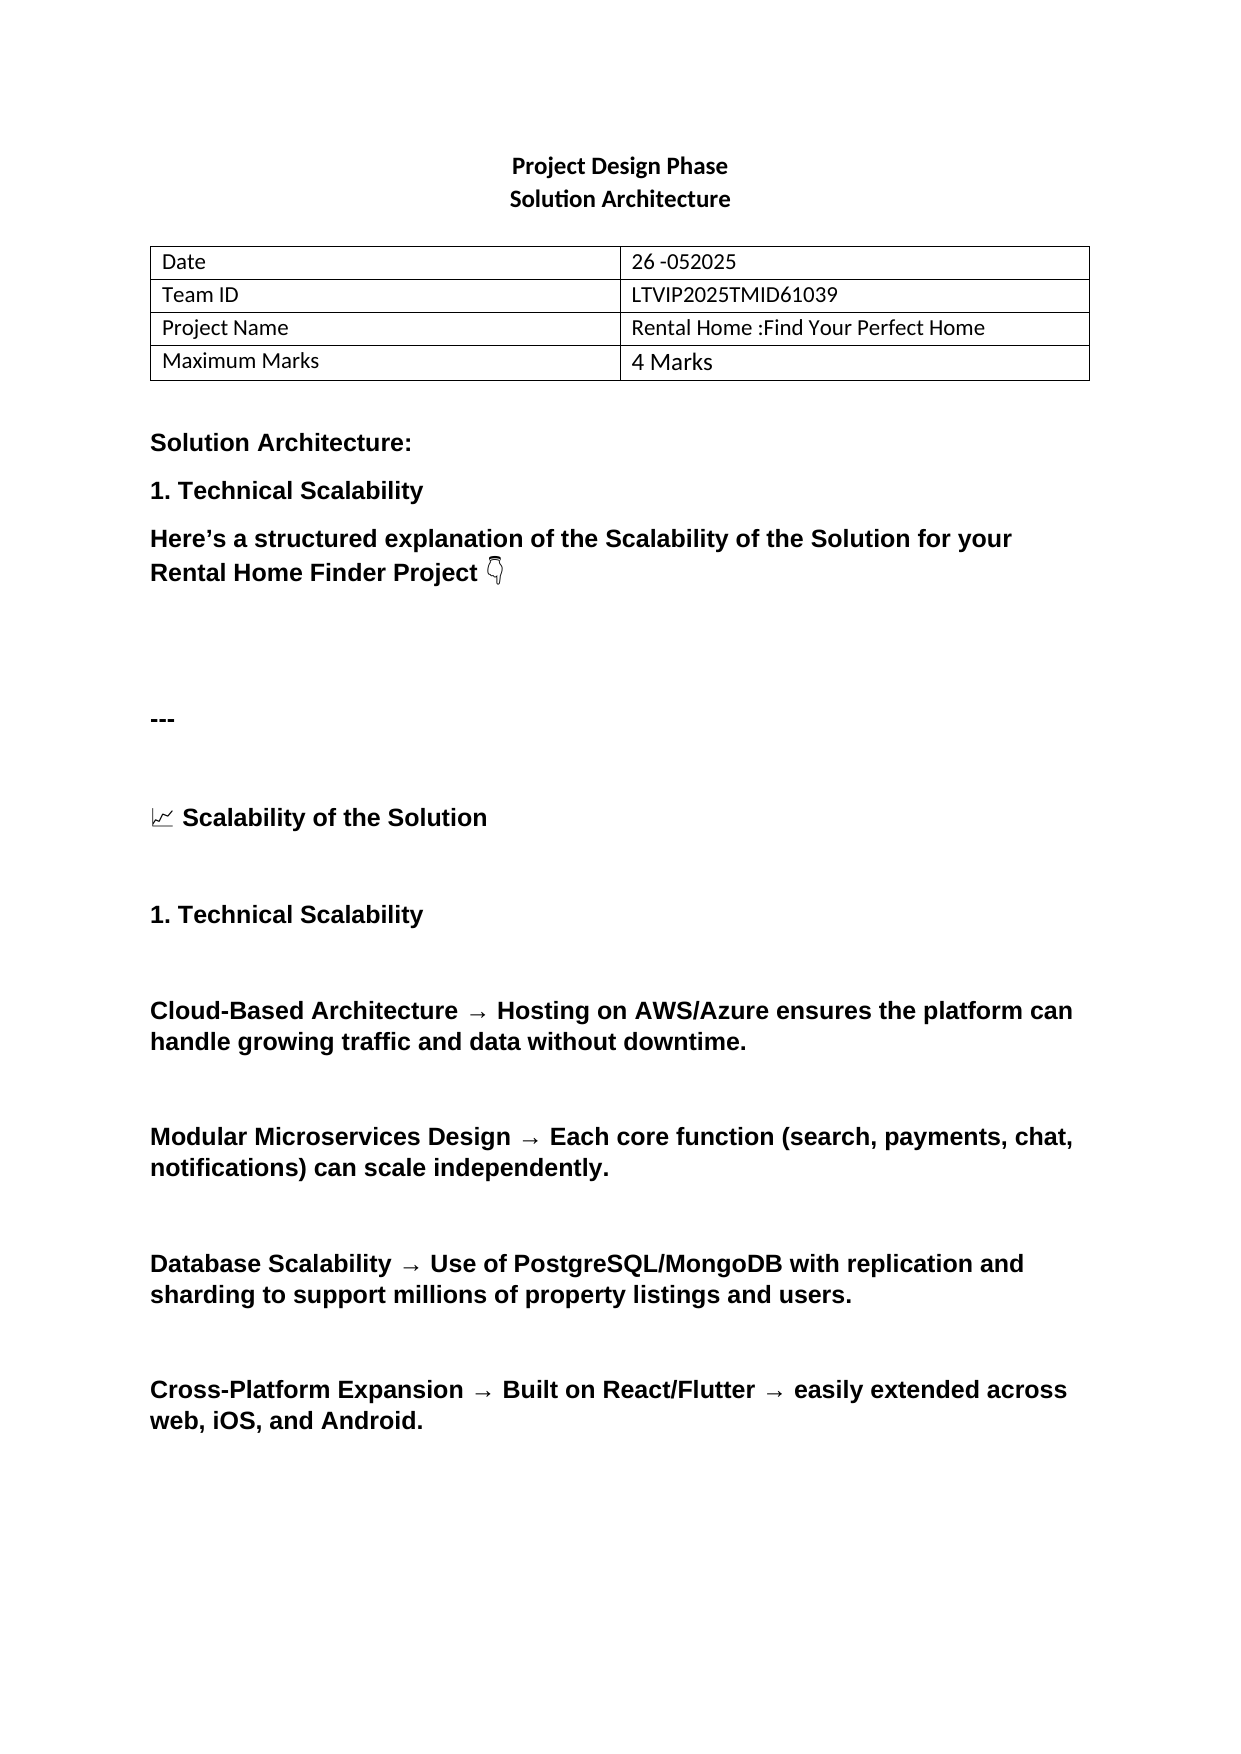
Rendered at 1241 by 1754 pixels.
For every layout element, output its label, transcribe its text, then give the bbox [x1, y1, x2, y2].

text Project Design Phase [150, 150, 1090, 181]
text Modular Microservices Design → Each core function (search, payments, chat, notifications) can scale independently. [150, 1122, 1090, 1182]
table_header Date [151, 247, 620, 279]
text Here’s a structured explanation of the Scalability of the Solution for your Rental Home Finder Project 👇 [150, 523, 1090, 589]
text Solution Architecture: [150, 428, 1090, 457]
text Cloud-Based Architecture → Hosting on AWS/Azure ensures the platform can handle growing traffic and data without downtime. [150, 996, 1090, 1056]
text 📈 Scalability of the Solution [150, 799, 1090, 833]
table_cell Team ID [151, 280, 620, 312]
text Cross-Platform Expansion → Built on React/Flutter → easily extended across web, iOS, and Android. [150, 1375, 1090, 1435]
text Database Scalability → Use of PostgreSQL/MongoDB with replication and sharding to support millions of property listings and users. [150, 1249, 1090, 1308]
text --- [150, 704, 1090, 733]
table_cell Maximum Marks [151, 346, 620, 380]
table_cell Rental Home :Find Your Perfect Home [621, 313, 1089, 345]
table_cell 4 Marks [621, 346, 1089, 380]
table_header 26 -052025 [621, 247, 1089, 279]
text 1. Technical Scalability [150, 900, 1090, 929]
table_cell LTVIP2025TMID61039 [621, 280, 1089, 312]
text 1. Technical Scalability [150, 476, 1090, 504]
table_cell Project Name [151, 313, 620, 345]
text Solution Architecture [150, 183, 1090, 213]
